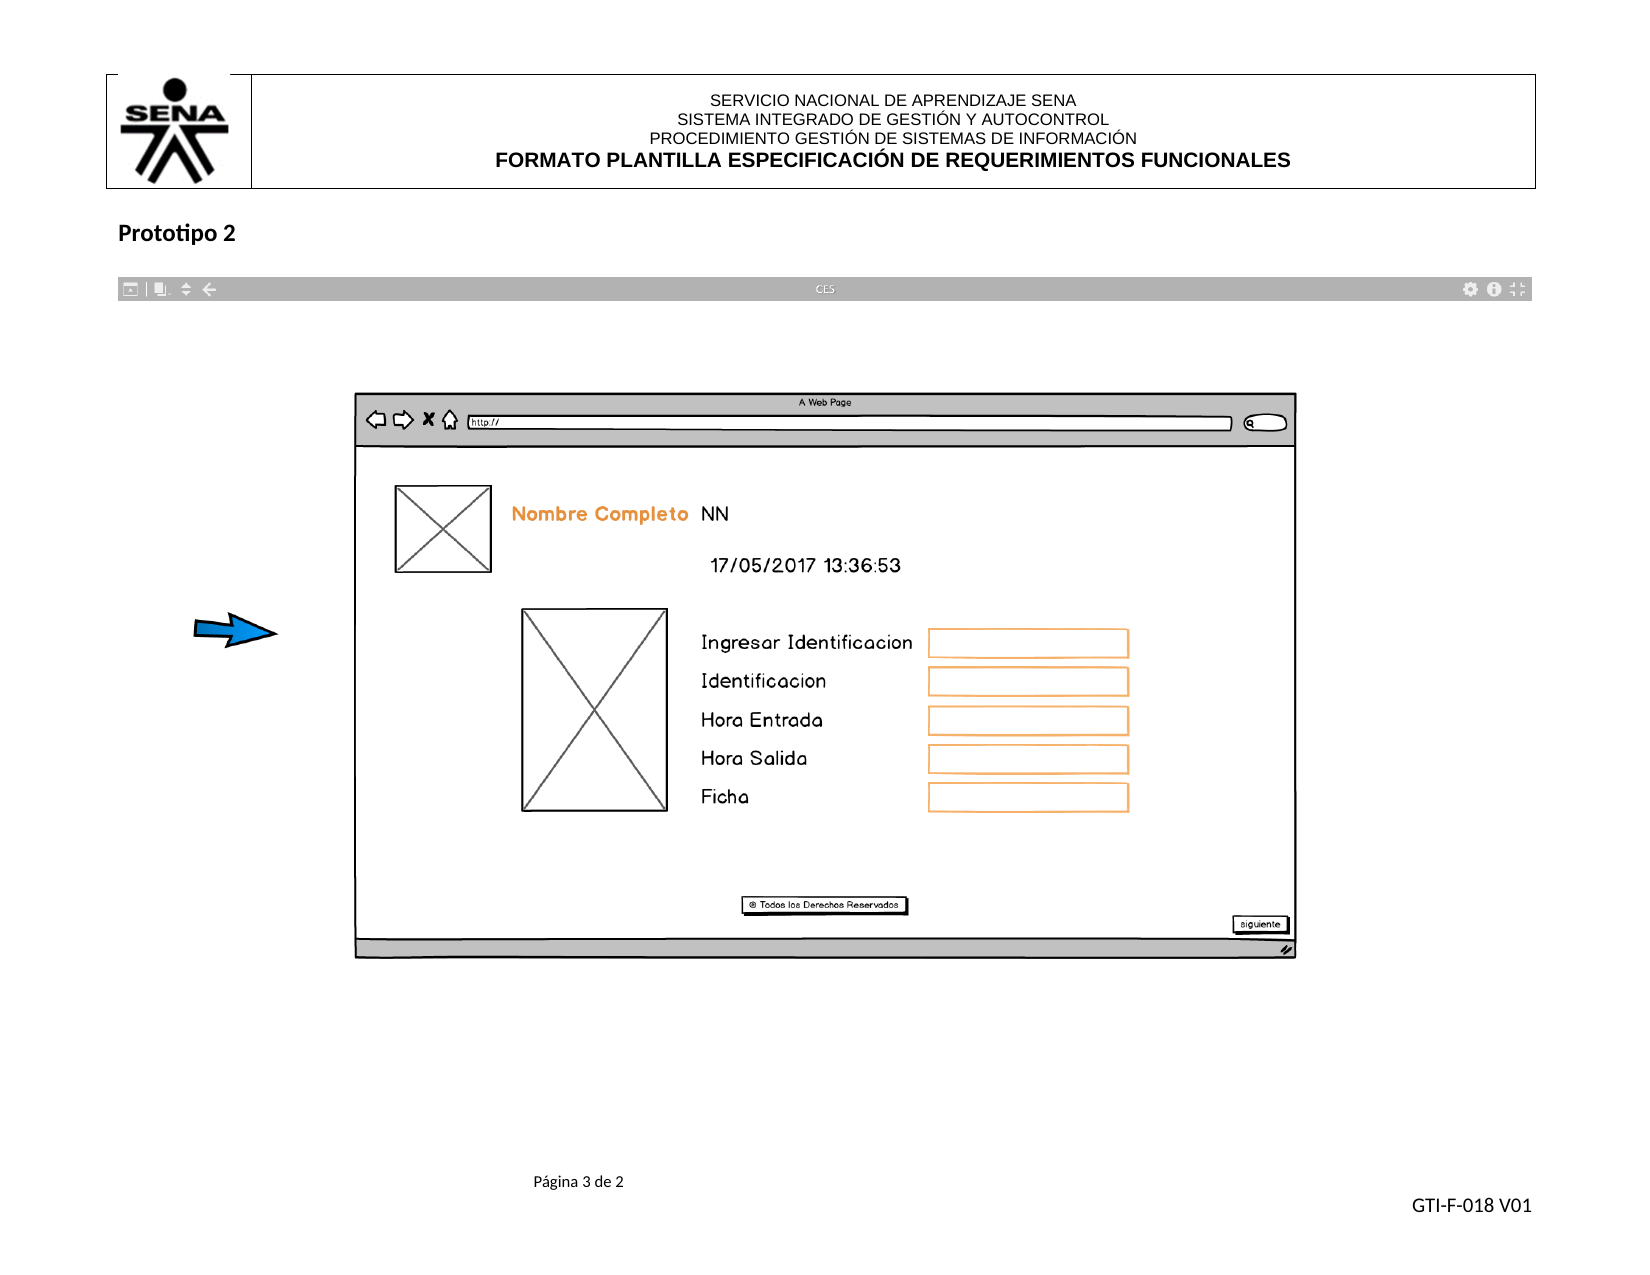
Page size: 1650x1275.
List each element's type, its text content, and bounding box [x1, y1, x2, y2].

picture [118, 277, 1532, 1074]
picture [118, 74, 231, 188]
text Prototipo 2 [118, 217, 1532, 247]
